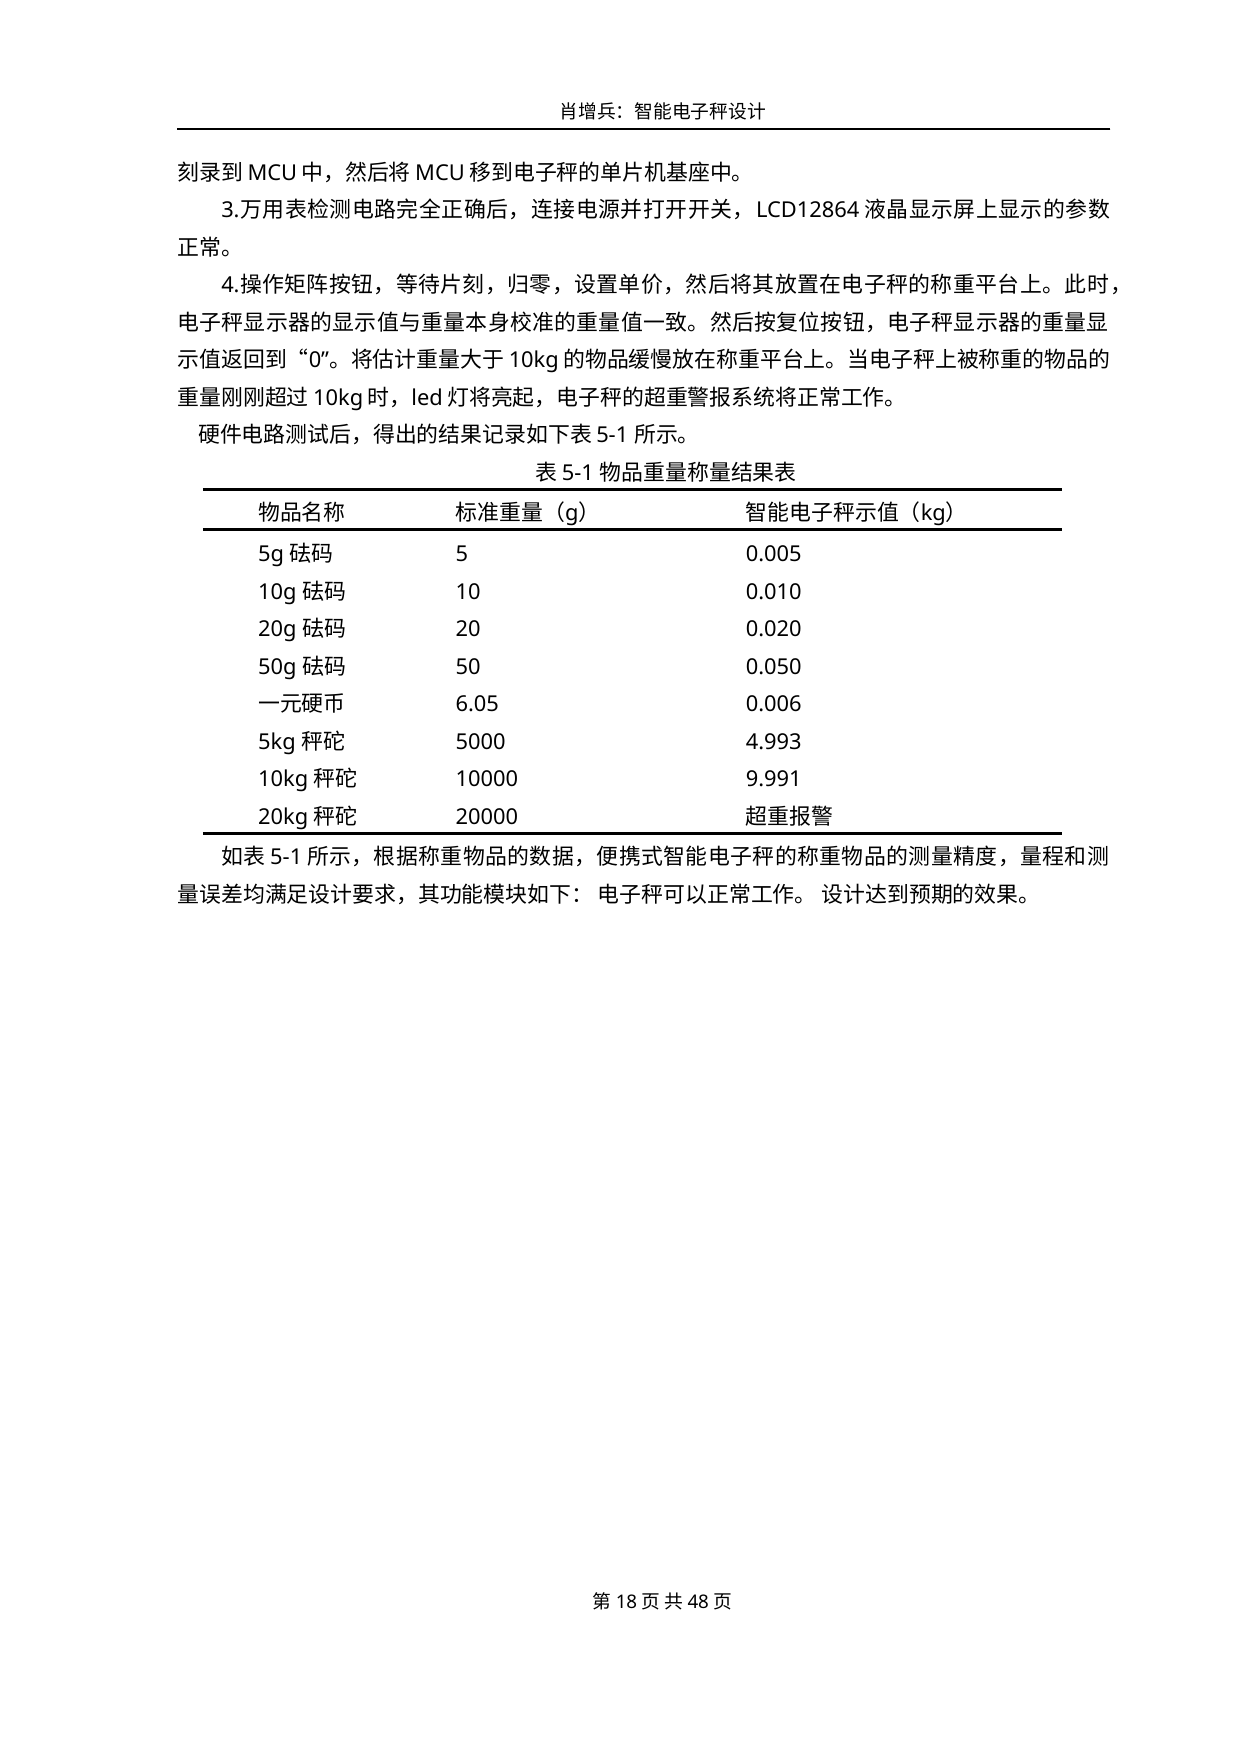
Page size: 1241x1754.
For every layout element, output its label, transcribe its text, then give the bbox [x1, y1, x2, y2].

table_cell 5 [400, 531, 691, 569]
table_cell 0.005 [691, 531, 1062, 569]
table_cell 20kg 秤砣 [203, 794, 400, 832]
table_cell 5g 砝码 [203, 531, 400, 569]
table_cell 6.05 [400, 682, 691, 719]
table_header 智能电子秤示值（kg） [691, 491, 1062, 528]
table_cell 0.010 [691, 569, 1062, 607]
table_cell 0.006 [691, 682, 1062, 719]
text 如表5-1所示，根据称重物品的数据，便携式智能电子秤的称重物品的测量精度，量程和测量误差均满足设计要求，其功能模块如下： 电子秤可以正常工作。 设计达到预期的效果。 [177, 835, 1110, 910]
table_cell 0.050 [691, 644, 1062, 682]
text 表 5-1 物品重量称量结果表 [177, 450, 1110, 487]
table_cell 50 [400, 644, 691, 682]
text 4.操作矩阵按钮，等待片刻，归零，设置单价，然后将其放置在电子秤的称重平台上。此时，电子秤显示器的显示值与重量本身校准的重量值一致。然后按复位按钮，电子秤显示器的重量显示值返回到“0”。将估计重量大于10kg的物品缓慢放在称重平台上。当电子秤上被称重的物品的重量刚刚超过10kg时，led灯将亮起，电子秤的超重警报系统将正常工作。 [177, 262, 1110, 412]
table_cell 20000 [400, 794, 691, 832]
table_cell 10 [400, 569, 691, 607]
table_cell 一元硬币 [203, 682, 400, 719]
table_cell 50g 砝码 [203, 644, 400, 682]
table_cell 超重报警 [691, 794, 1062, 832]
text 3.万用表检测电路完全正确后，连接电源并打开开关，LCD12864液晶显示屏上显示的参数正常。 [177, 187, 1110, 262]
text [177, 150, 1110, 187]
table_cell 20 [400, 607, 691, 644]
table_cell 5kg 秤砣 [203, 719, 400, 757]
table_cell 10000 [400, 757, 691, 794]
table_cell 4.993 [691, 719, 1062, 757]
table_header 标准重量（g） [400, 491, 691, 528]
table_cell 20g 砝码 [203, 607, 400, 644]
table_cell 0.020 [691, 607, 1062, 644]
text 硬件电路测试后，得出的结果记录如下表5-1 所示。 [177, 412, 1110, 450]
table_cell 10kg 秤砣 [203, 757, 400, 794]
table_header 物品名称 [203, 491, 400, 528]
table_cell 5000 [400, 719, 691, 757]
table_cell 10g 砝码 [203, 569, 400, 607]
table_cell 9.991 [691, 757, 1062, 794]
